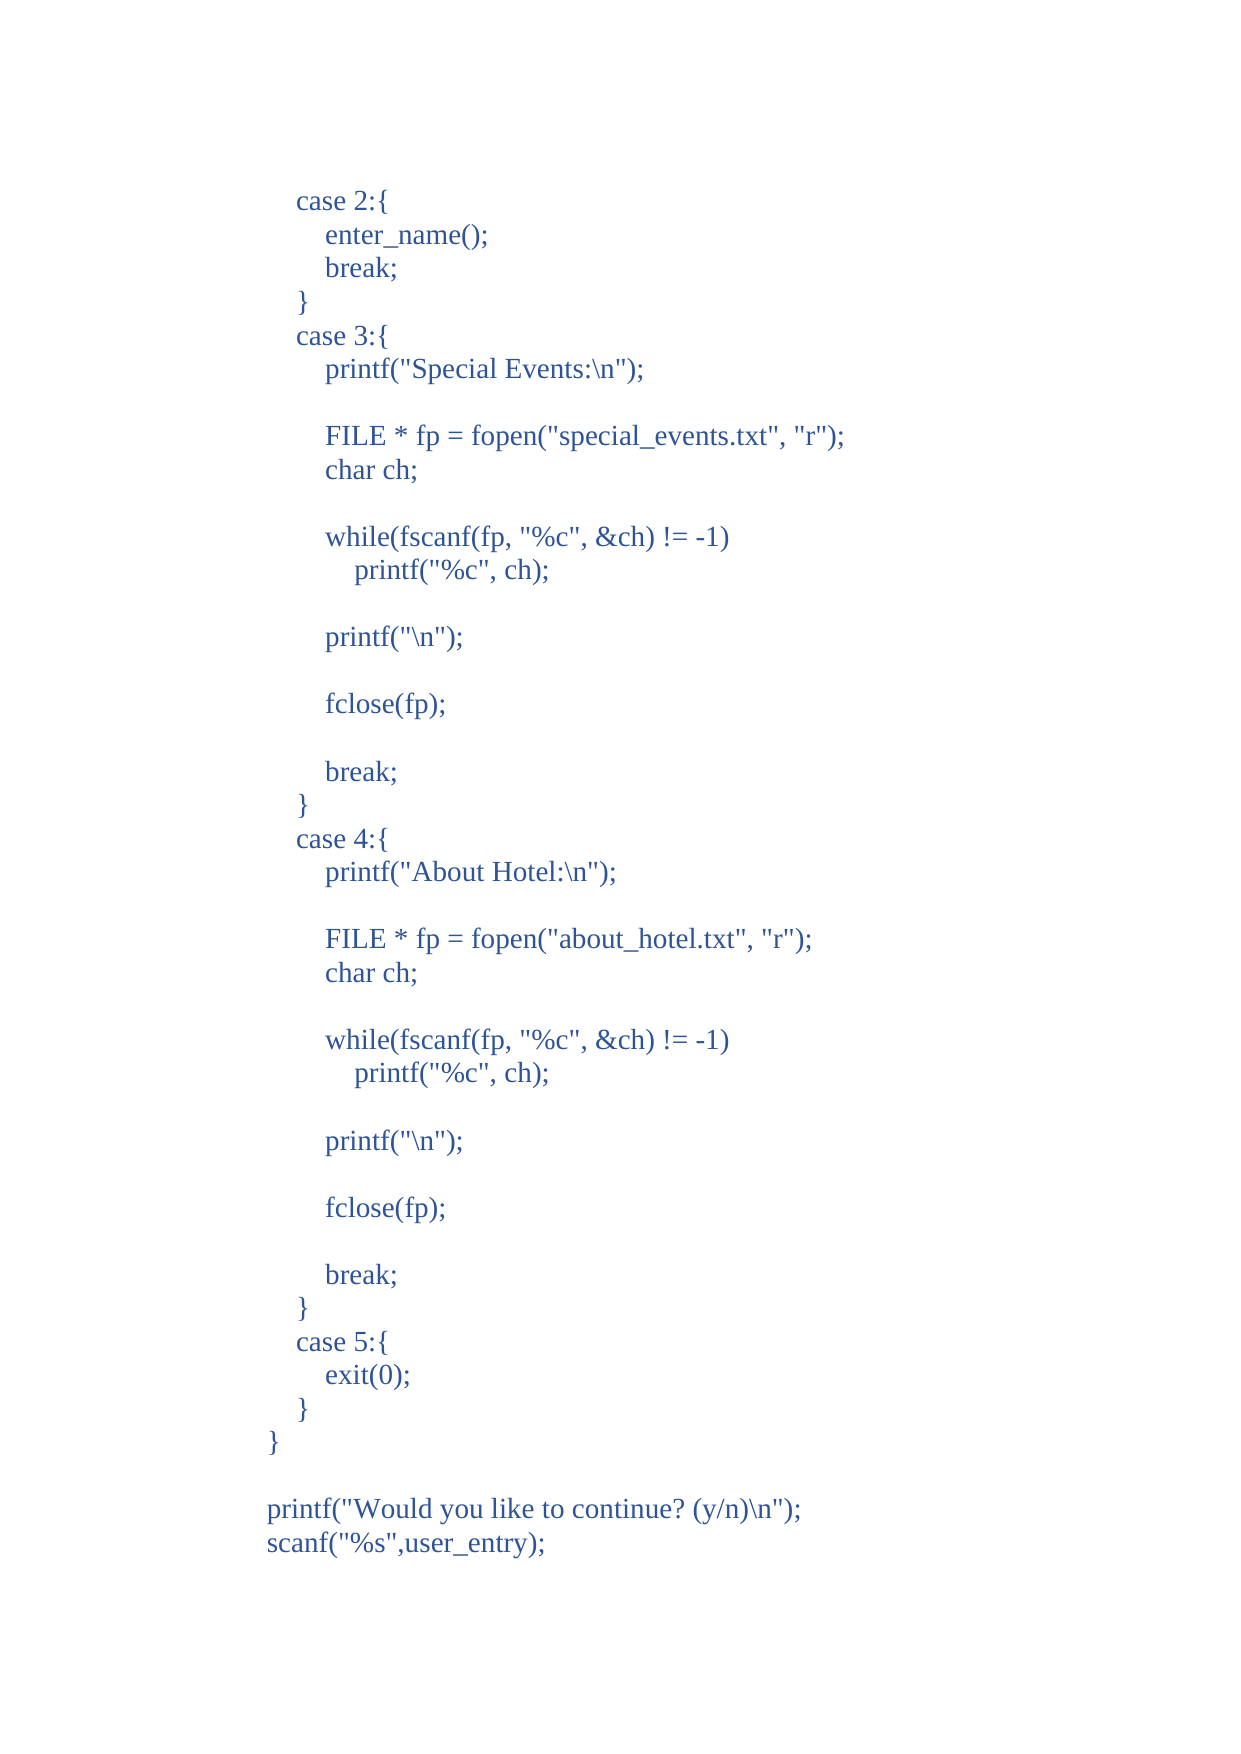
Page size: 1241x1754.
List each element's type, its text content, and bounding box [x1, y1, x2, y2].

text case 4:{ [150, 821, 1097, 854]
text } [150, 787, 1097, 821]
text char ch; [150, 955, 1097, 988]
text exit(0); [150, 1357, 1097, 1391]
text printf("%c", ch); [150, 1056, 1097, 1089]
text case 2:{ [150, 183, 1097, 217]
text printf("Would you like to continue? (y/n)\n"); [150, 1492, 1097, 1525]
text } [150, 1424, 1097, 1458]
text FILE * fp = fopen("about_hotel.txt", "r"); [150, 921, 1097, 955]
text printf("Special Events:\n"); [150, 351, 1097, 385]
text enter_name(); [150, 217, 1097, 251]
text break; [150, 251, 1097, 284]
text while(fscanf(fp, "%c", &ch) != -1) [150, 519, 1097, 552]
text } [150, 1290, 1097, 1324]
text case 3:{ [150, 318, 1097, 351]
text printf("About Hotel:\n"); [150, 854, 1097, 888]
text char ch; [150, 452, 1097, 485]
text case 5:{ [150, 1324, 1097, 1357]
text printf("\n"); [150, 1123, 1097, 1156]
text fclose(fp); [150, 1190, 1097, 1223]
text } [150, 1391, 1097, 1424]
text scanf("%s",user_entry); [150, 1525, 1097, 1559]
text break; [150, 754, 1097, 787]
text printf("%c", ch); [150, 552, 1097, 586]
text } [150, 284, 1097, 318]
text printf("\n"); [150, 619, 1097, 653]
text FILE * fp = fopen("special_events.txt", "r"); [150, 418, 1097, 452]
text fclose(fp); [150, 687, 1097, 720]
text while(fscanf(fp, "%c", &ch) != -1) [150, 1022, 1097, 1056]
text break; [150, 1257, 1097, 1290]
